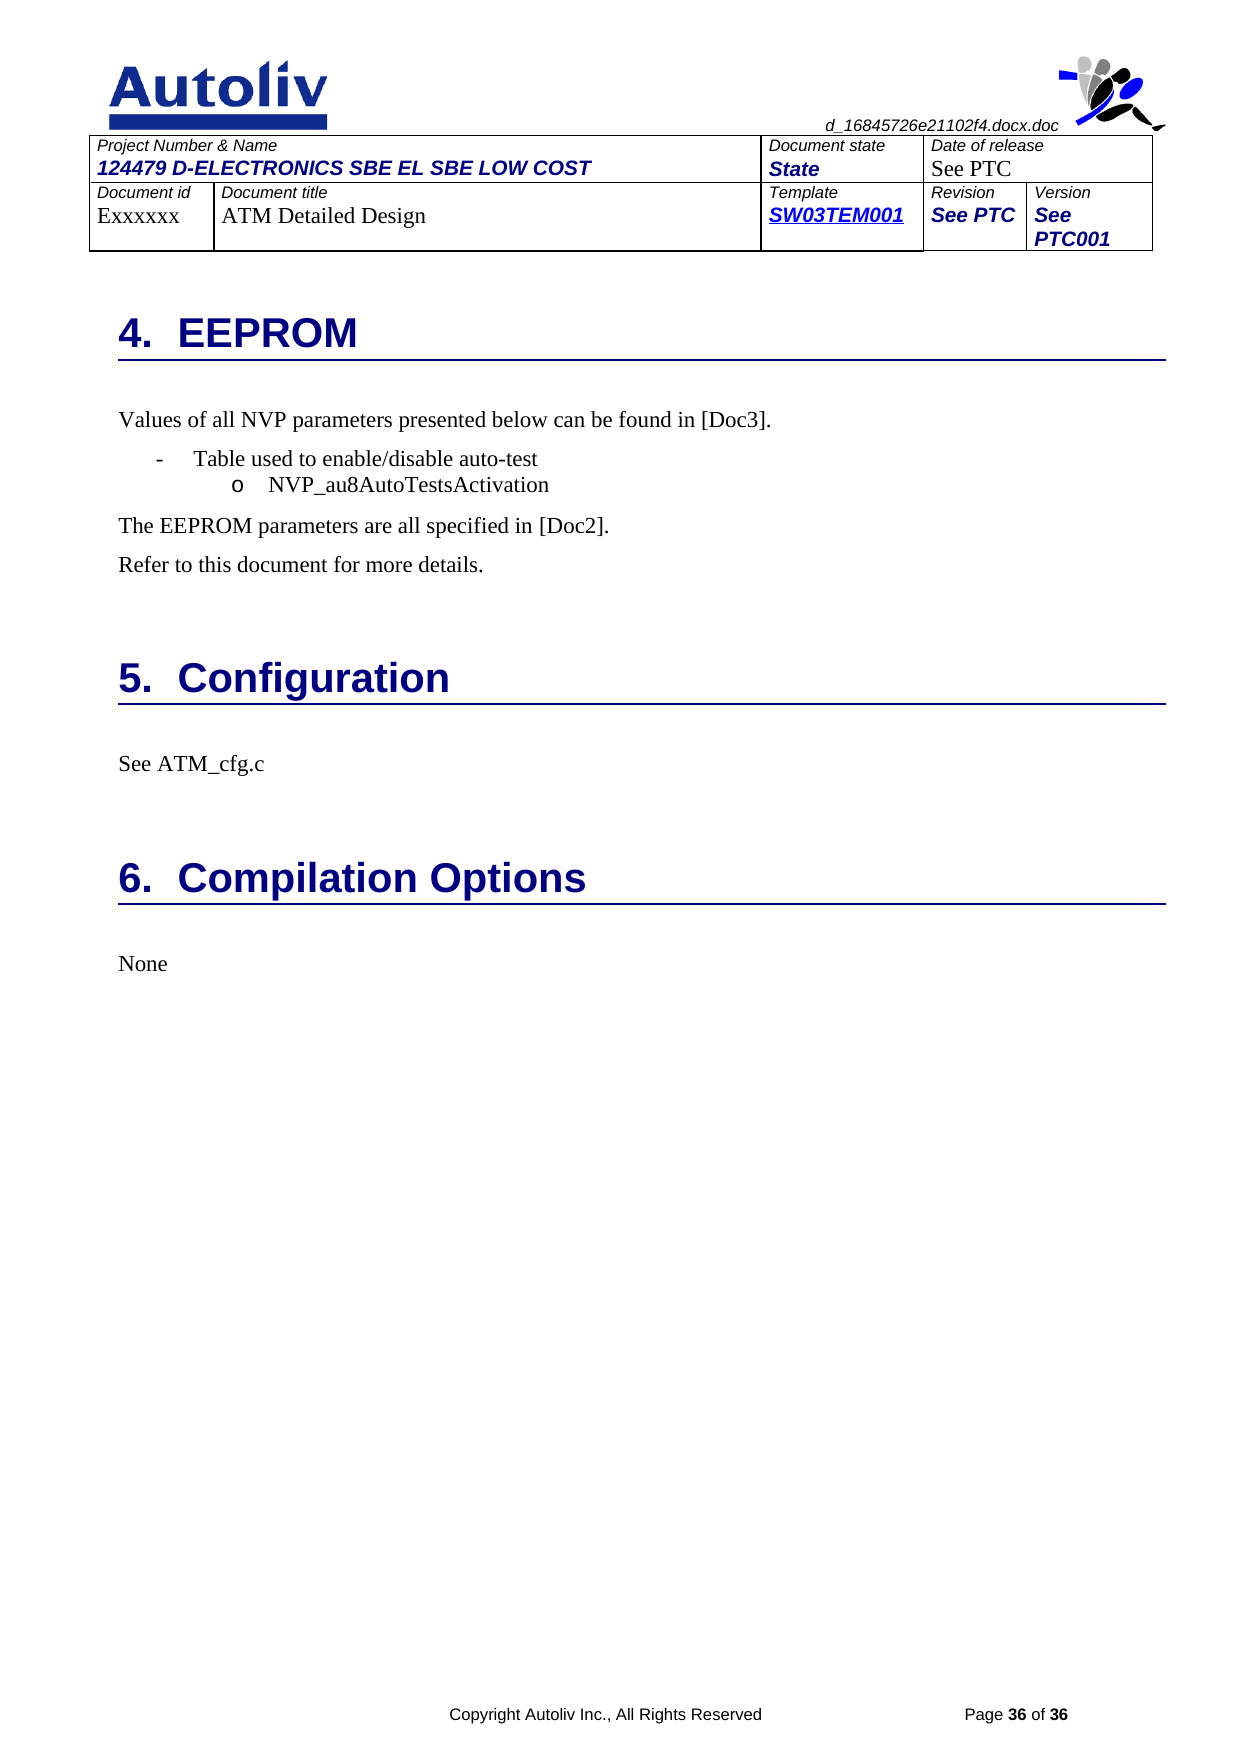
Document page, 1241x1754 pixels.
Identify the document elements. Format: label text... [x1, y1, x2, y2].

subtitle Configuration [118, 653, 1166, 703]
list Table used to enable/disable auto-test [156, 445, 1166, 471]
text None [118, 950, 1166, 977]
picture [104, 59, 329, 132]
subtitle EEPROM [118, 309, 1166, 359]
text See ATM_cfg.c [118, 751, 1166, 777]
subtitle Compilation Options [118, 853, 1166, 903]
text Refer to this document for more details. [118, 551, 1166, 577]
text The EEPROM parameters are all specified in [Doc2]. [118, 512, 1166, 538]
text Values of all NVP parameters presented below can be found in [Doc3]. [118, 406, 1166, 432]
list NVP_au8AutoTestsActivation [231, 471, 1166, 499]
picture [1058, 56, 1167, 132]
